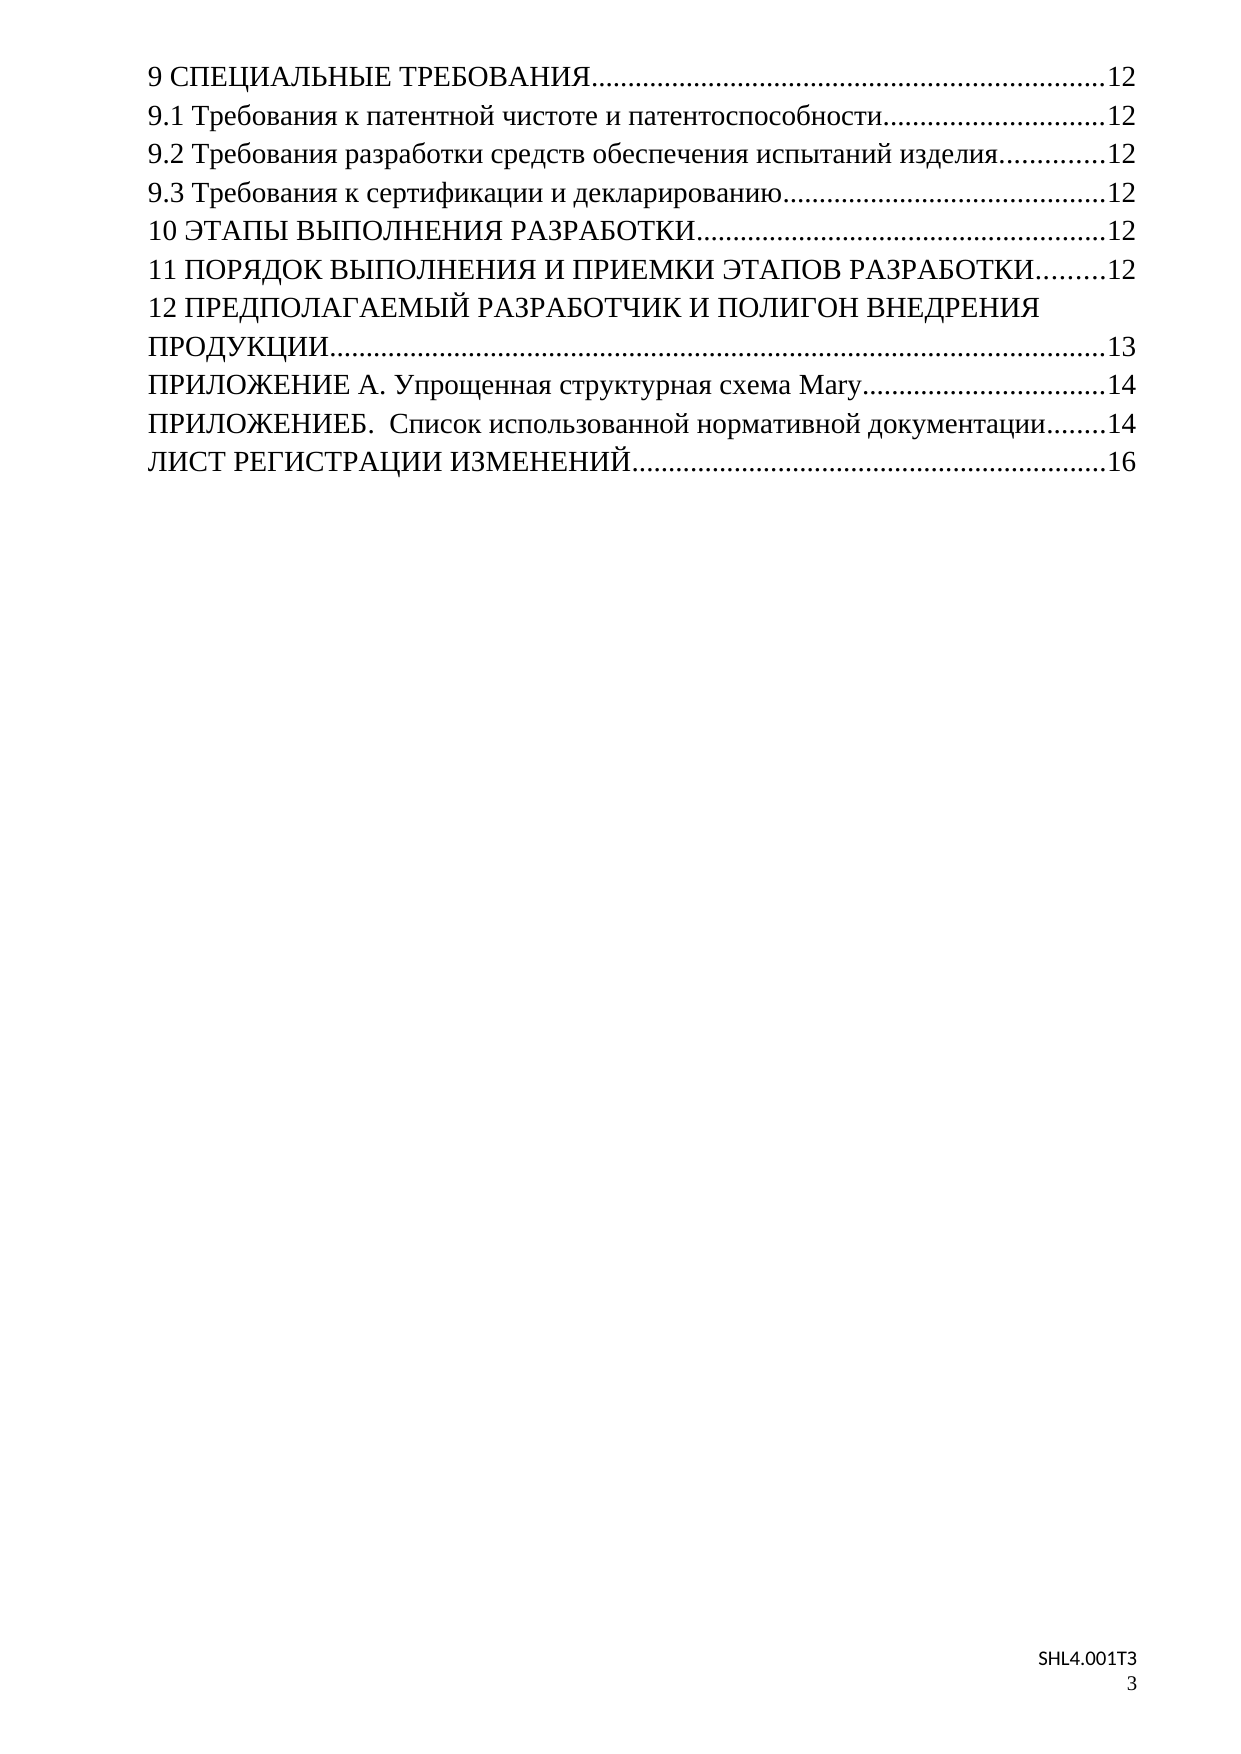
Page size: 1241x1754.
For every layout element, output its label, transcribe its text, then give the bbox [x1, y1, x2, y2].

text ПРИЛОЖЕНИЕ А. Упрощенная структурная схема Mary 14 [148, 367, 1137, 401]
text 12 ПРЕДПОЛАГАЕМЫЙ РАЗРАБОТЧИК И ПОЛИГОН ВНЕДРЕНИЯ ПРОДУКЦИИ 13 [148, 290, 1137, 362]
text 9.3 Требования к сертификации и декларированию 12 [148, 175, 1137, 208]
text 9.1 Требования к патентной чистоте и патентоспособности 12 [148, 98, 1137, 131]
text ЛИСТ РЕГИСТРАЦИИ ИЗМЕНЕНИЙ 16 [148, 444, 1137, 478]
text 9 СПЕЦИАЛЬНЫЕ ТРЕБОВАНИЯ 12 [148, 59, 1137, 93]
text ПРИЛОЖЕНИЕБ. Список использованной нормативной документации 14 [148, 406, 1137, 439]
text 10 ЭТАПЫ ВЫПОЛНЕНИЯ РАЗРАБОТКИ 12 [148, 213, 1137, 247]
text 11 ПОРЯДОК ВЫПОЛНЕНИЯ И ПРИЕМКИ ЭТАПОВ РАЗРАБОТКИ 12 [148, 252, 1137, 285]
text 9.2 Требования разработки средств обеспечения испытаний изделия 12 [148, 136, 1137, 170]
